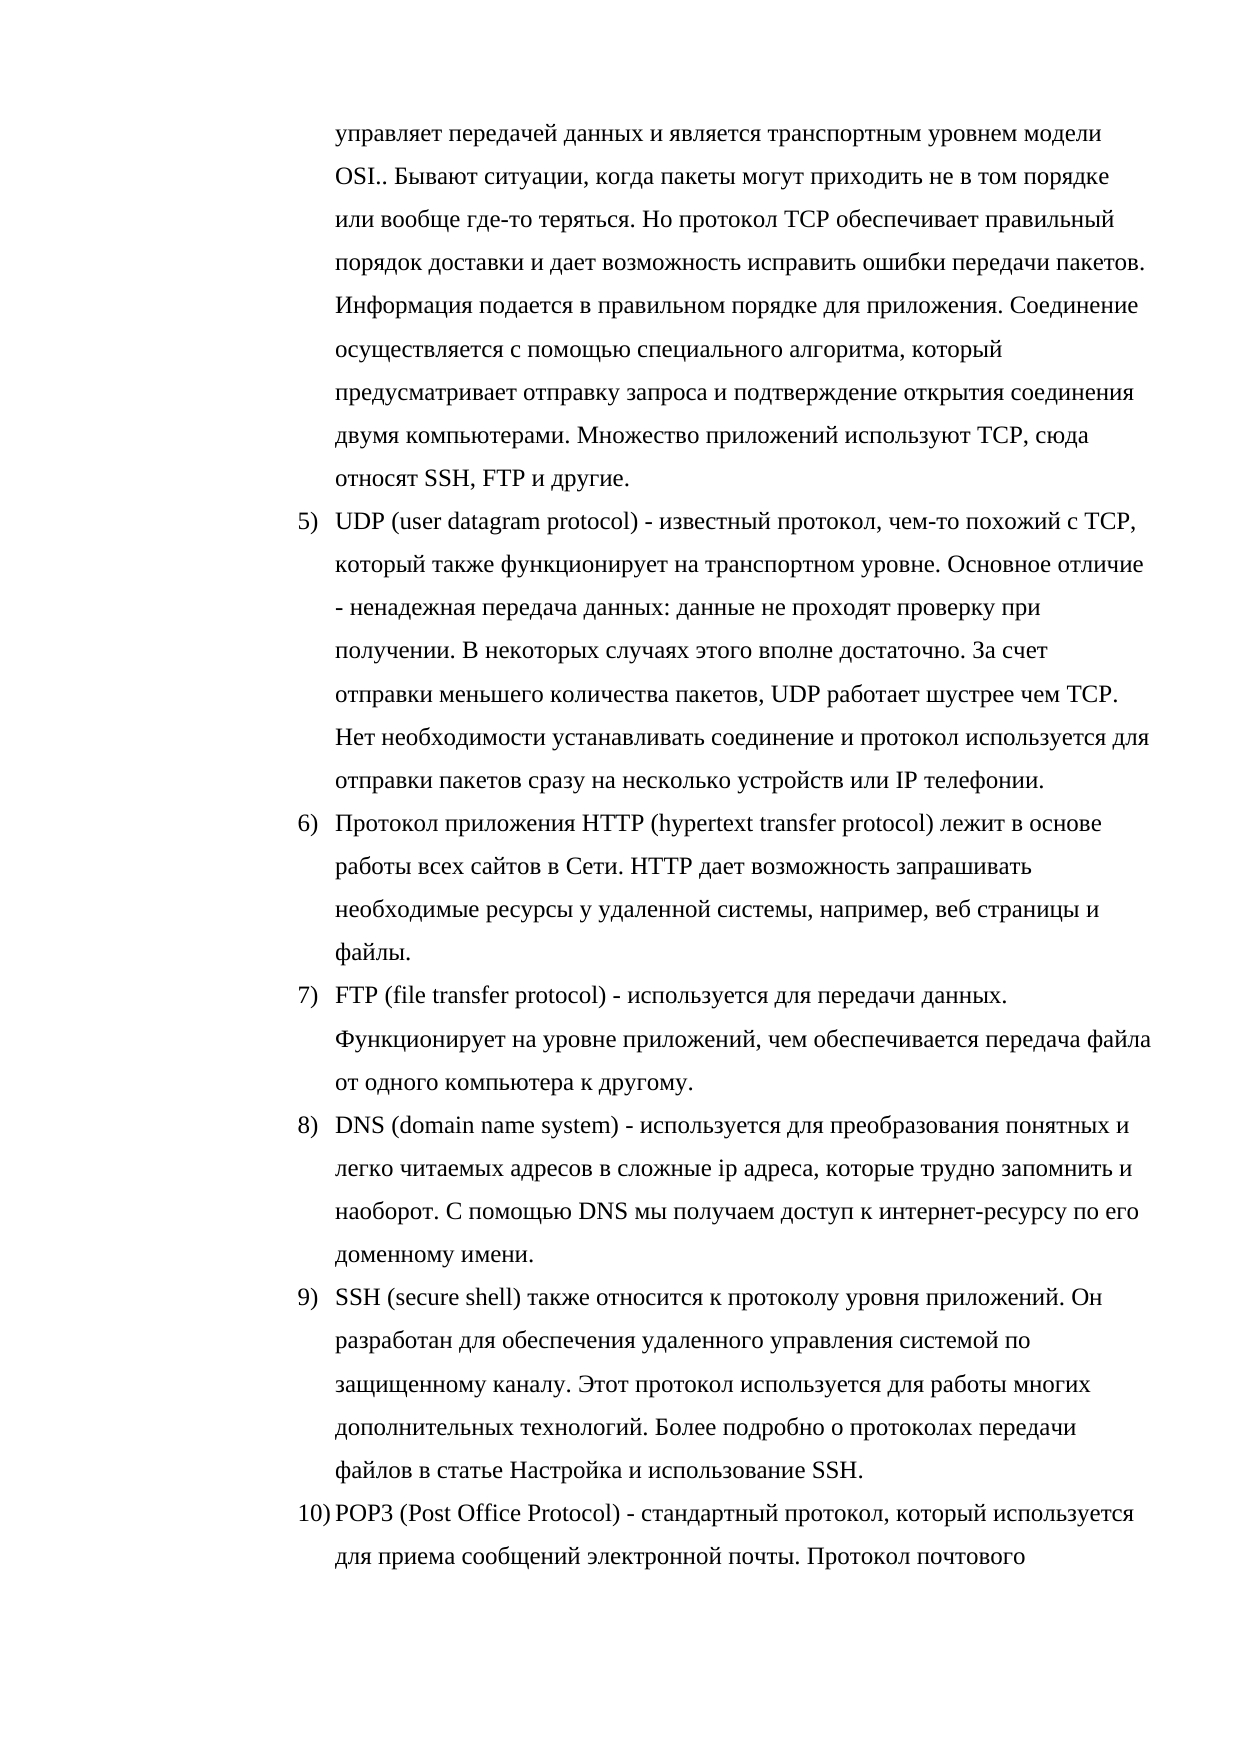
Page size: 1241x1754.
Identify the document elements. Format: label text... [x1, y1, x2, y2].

list SSH (secure shell) также относится к протоколу уровня приложений. Он разработан для обеспечения удаленного управления системой по защищенному каналу. Этот протокол используется для работы многих дополнительных технологий. Более подробно о протоколах передачи файлов в статье Настройка и использование SSH. [297, 1282, 1152, 1484]
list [297, 1498, 1152, 1570]
list FTP (file transfer protocol) - используется для передачи данных. Функционирует на уровне приложений, чем обеспечивается передача файла от одного компьютера к другому. [297, 981, 1152, 1096]
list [297, 118, 1152, 492]
list DNS (domain name system) - используется для преобразования понятных и легко читаемых адресов в сложные ip адреса, которые трудно запомнить и наоборот. С помощью DNS мы получаем доступ к интернет-ресурсу по его доменному имени. [297, 1110, 1152, 1268]
list Протокол приложения HTTP (hypertext transfer protocol) лежит в основе работы всех сайтов в Сети. HTTP дает возможность запрашивать необходимые ресурсы у удаленной системы, например, веб страницы и файлы. [297, 808, 1152, 966]
list UDP (user datagram protocol) - известный протокол, чем-то похожий с TCP, который также функционирует на транспортном уровне. Основное отличие - ненадежная передача данных: данные не проходят проверку при получении. В некоторых случаях этого вполне достаточно. За счет отправки меньшего количества пакетов, UDP работает шустрее чем TCP. Нет необходимости устанавливать соединение и протокол используется для отправки пакетов сразу на несколько устройств или IP телефонии. [297, 506, 1152, 794]
